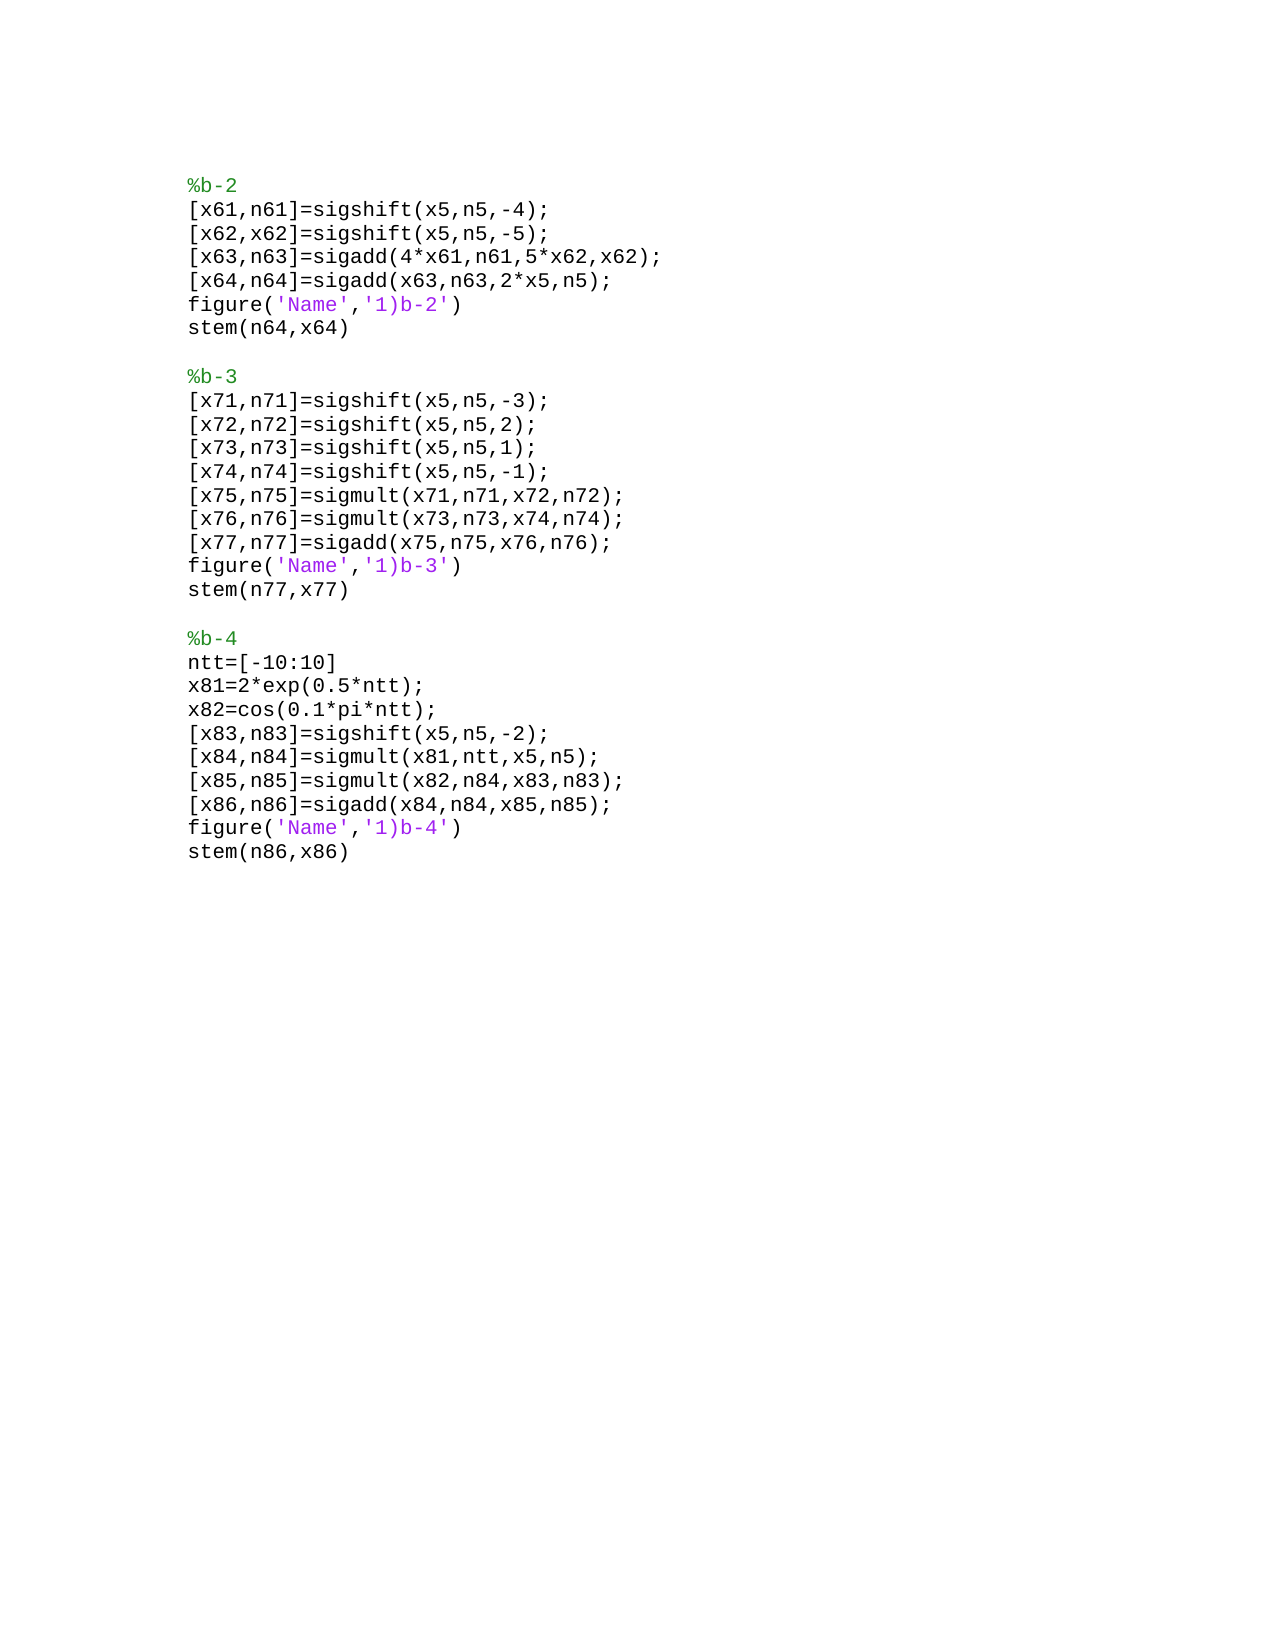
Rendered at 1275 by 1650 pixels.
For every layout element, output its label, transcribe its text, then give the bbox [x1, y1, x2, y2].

text [x61,n61]=sigshift(x5,n5,-4); [187, 199, 1087, 223]
text stem(n64,x64) [187, 317, 1087, 341]
text [x85,n85]=sigmult(x82,n84,x83,n83); [187, 770, 1087, 794]
text stem(n77,x77) [187, 579, 1087, 603]
text %b-3 [187, 366, 1087, 390]
text [x73,n73]=sigshift(x5,n5,1); [187, 437, 1087, 461]
text figure('Name','1)b-2') [187, 294, 1087, 317]
text x82=cos(0.1*pi*ntt); [187, 699, 1087, 723]
text ntt=[-10:10] [187, 652, 1087, 676]
text [x74,n74]=sigshift(x5,n5,-1); [187, 461, 1087, 484]
text [x63,n63]=sigadd(4*x61,n61,5*x62,x62); [187, 246, 1087, 270]
text [x62,x62]=sigshift(x5,n5,-5); [187, 223, 1087, 246]
text [x86,n86]=sigadd(x84,n84,x85,n85); [187, 794, 1087, 817]
text [x64,n64]=sigadd(x63,n63,2*x5,n5); [187, 270, 1087, 294]
text [x84,n84]=sigmult(x81,ntt,x5,n5); [187, 746, 1087, 770]
text [x76,n76]=sigmult(x73,n73,x74,n74); [187, 508, 1087, 532]
text [x72,n72]=sigshift(x5,n5,2); [187, 414, 1087, 437]
text %b-4 [187, 628, 1087, 652]
text [x83,n83]=sigshift(x5,n5,-2); [187, 723, 1087, 746]
text figure('Name','1)b-4') [187, 817, 1087, 841]
text x81=2*exp(0.5*ntt); [187, 676, 1087, 699]
text figure('Name','1)b-3') [187, 556, 1087, 579]
text %b-2 [187, 175, 1087, 199]
text [x71,n71]=sigshift(x5,n5,-3); [187, 390, 1087, 414]
text stem(n86,x86) [187, 841, 1087, 865]
text [x75,n75]=sigmult(x71,n71,x72,n72); [187, 484, 1087, 508]
text [x77,n77]=sigadd(x75,n75,x76,n76); [187, 532, 1087, 556]
